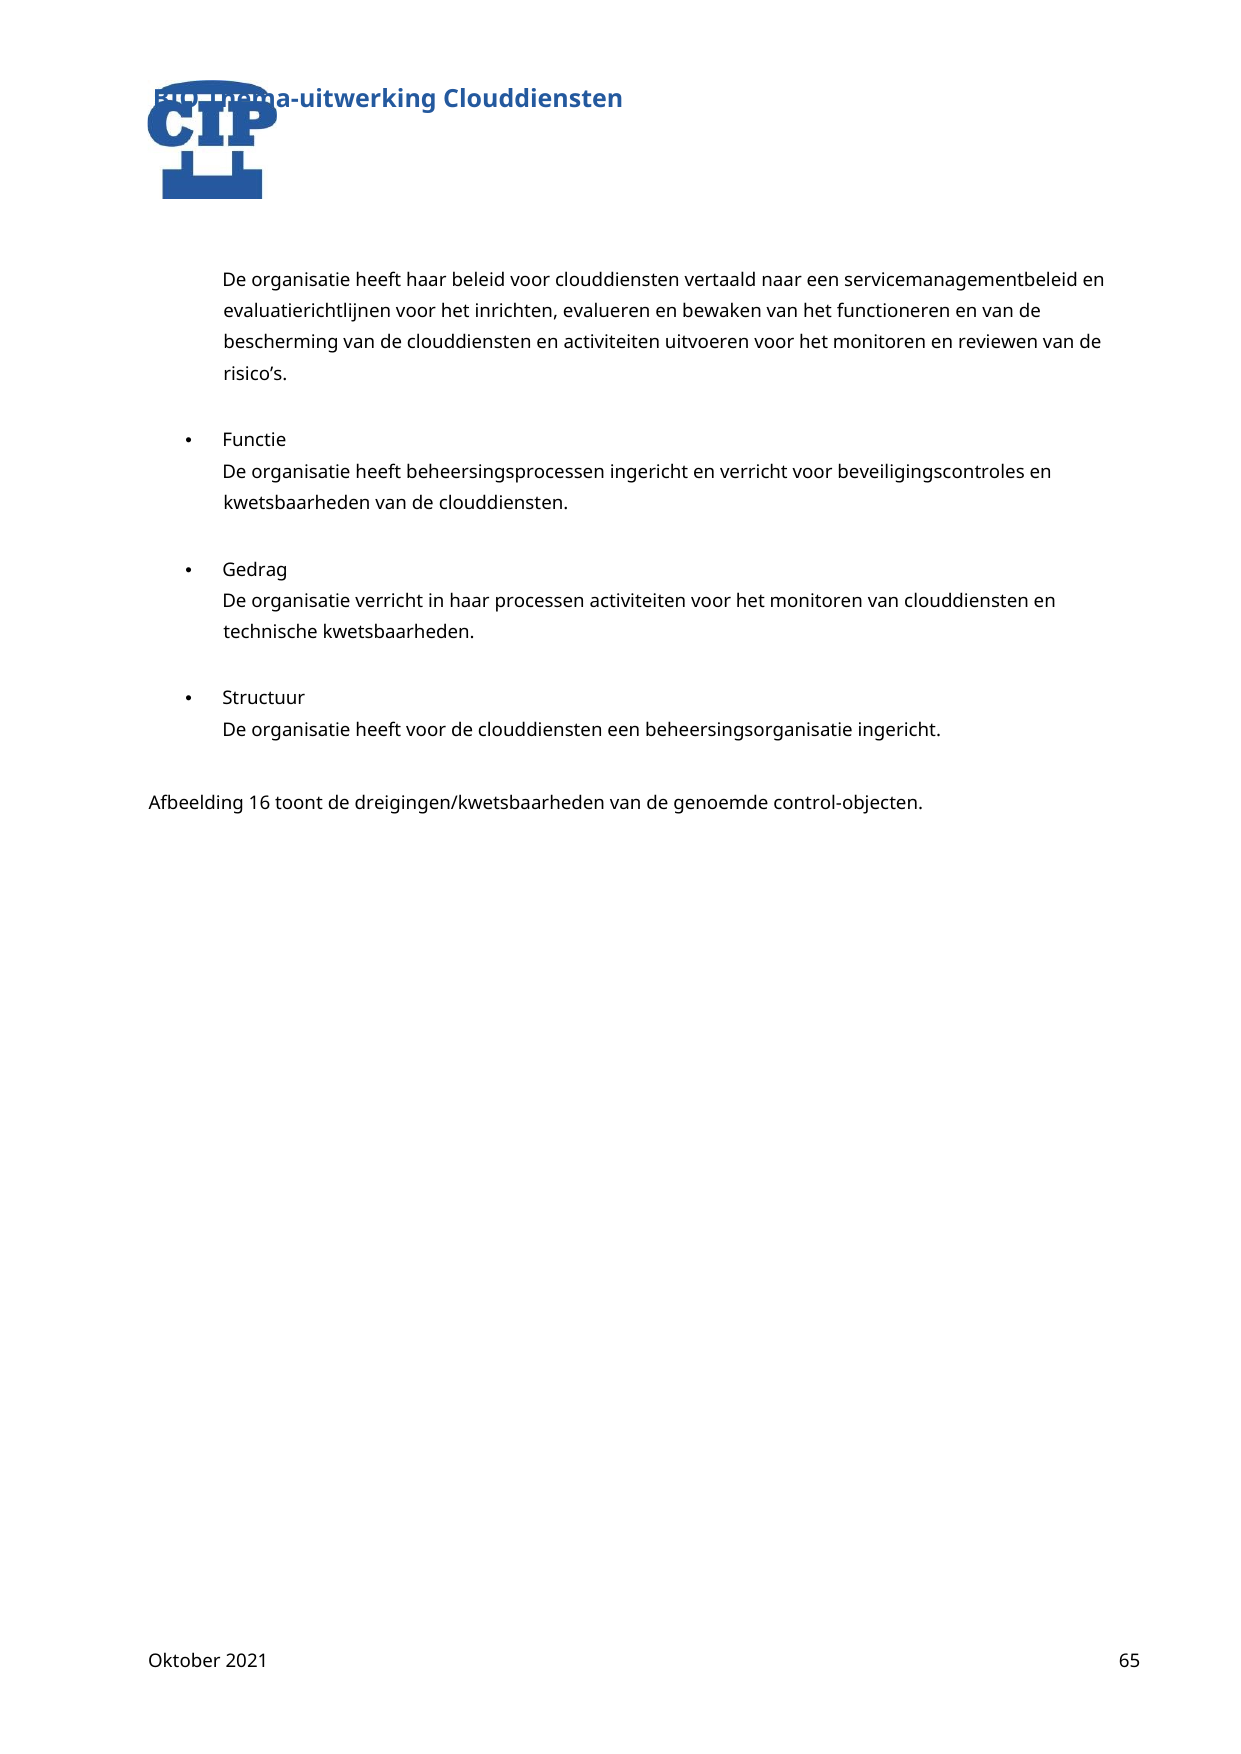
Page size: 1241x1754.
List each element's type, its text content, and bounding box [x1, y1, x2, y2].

text De organisatie heeft haar beleid voor clouddiensten vertaald naar een servicemanagementbeleid en evaluatierichtlijnen voor het inrichten, evalueren en bewaken van het functioneren en van de bescherming van de clouddiensten en activiteiten uitvoeren voor het monitoren en reviewen van de risico’s. [222, 266, 1137, 385]
list Gedrag [185, 556, 1137, 582]
list Functie [185, 427, 1137, 452]
list Structuur [185, 685, 1137, 710]
picture [147, 80, 277, 199]
text De organisatie heeft voor de clouddiensten een beheersingsorganisatie ingericht. [222, 716, 1137, 742]
text De organisatie heeft beheersingsprocessen ingericht en verricht voor beveiligingscontroles en kwetsbaarheden van de clouddiensten. [222, 458, 1137, 515]
text Afbeelding 16 toont de dreigingen/kwetsbaarheden van de genoemde control-objecten. [148, 789, 1137, 814]
text De organisatie verricht in haar processen activiteiten voor het monitoren van clouddiensten en technische kwetsbaarheden. [222, 587, 1137, 644]
